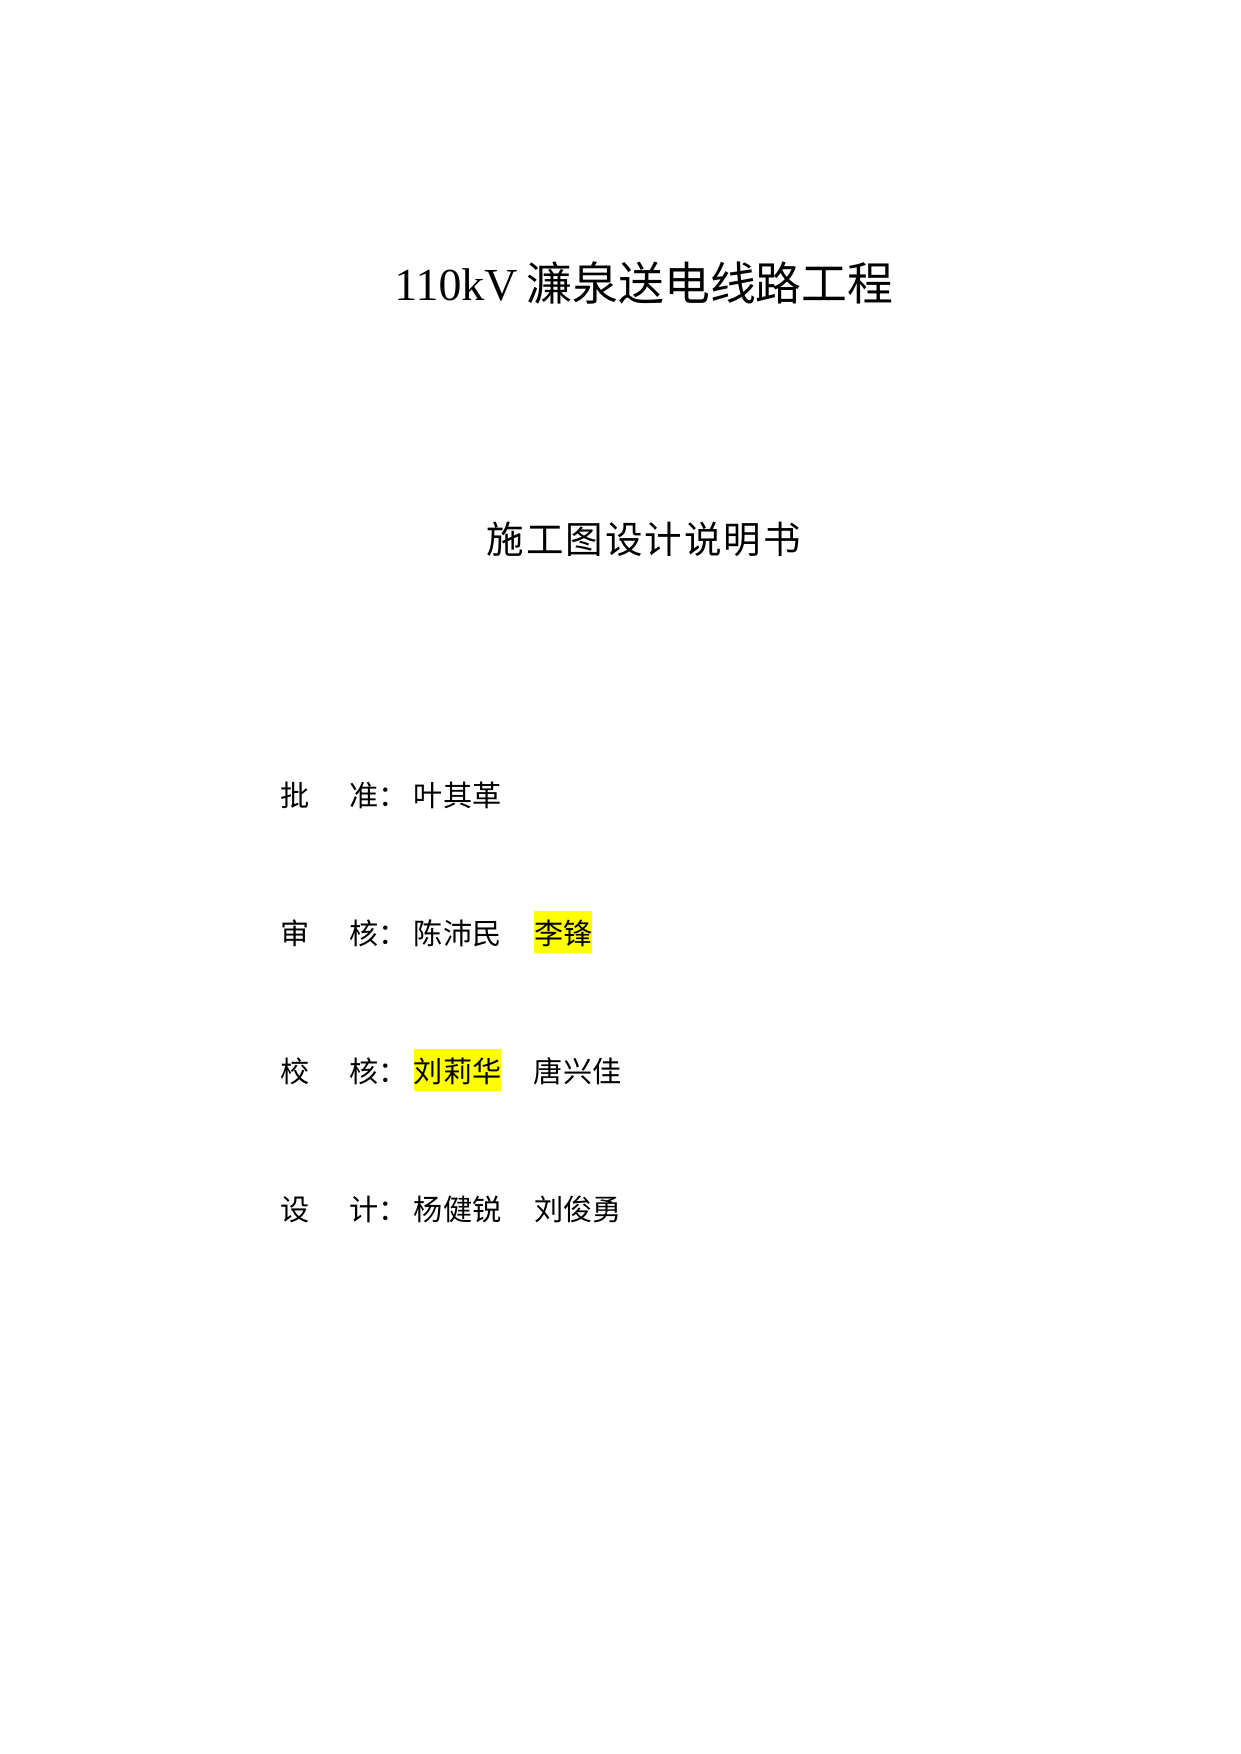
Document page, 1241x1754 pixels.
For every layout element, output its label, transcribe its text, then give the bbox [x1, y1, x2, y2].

text 110kV濂泉送电线路工程 [148, 241, 1122, 320]
text 设 计： 杨健锐 刘俊勇 [281, 1168, 1122, 1247]
text 施工图设计说明书 [148, 498, 1122, 577]
text 批 准： 叶其革 [281, 754, 1122, 834]
text 校 核： 刘莉华 唐兴佳 [281, 1030, 1122, 1109]
text 审 核： 陈沛民 李锋 [281, 892, 1122, 971]
